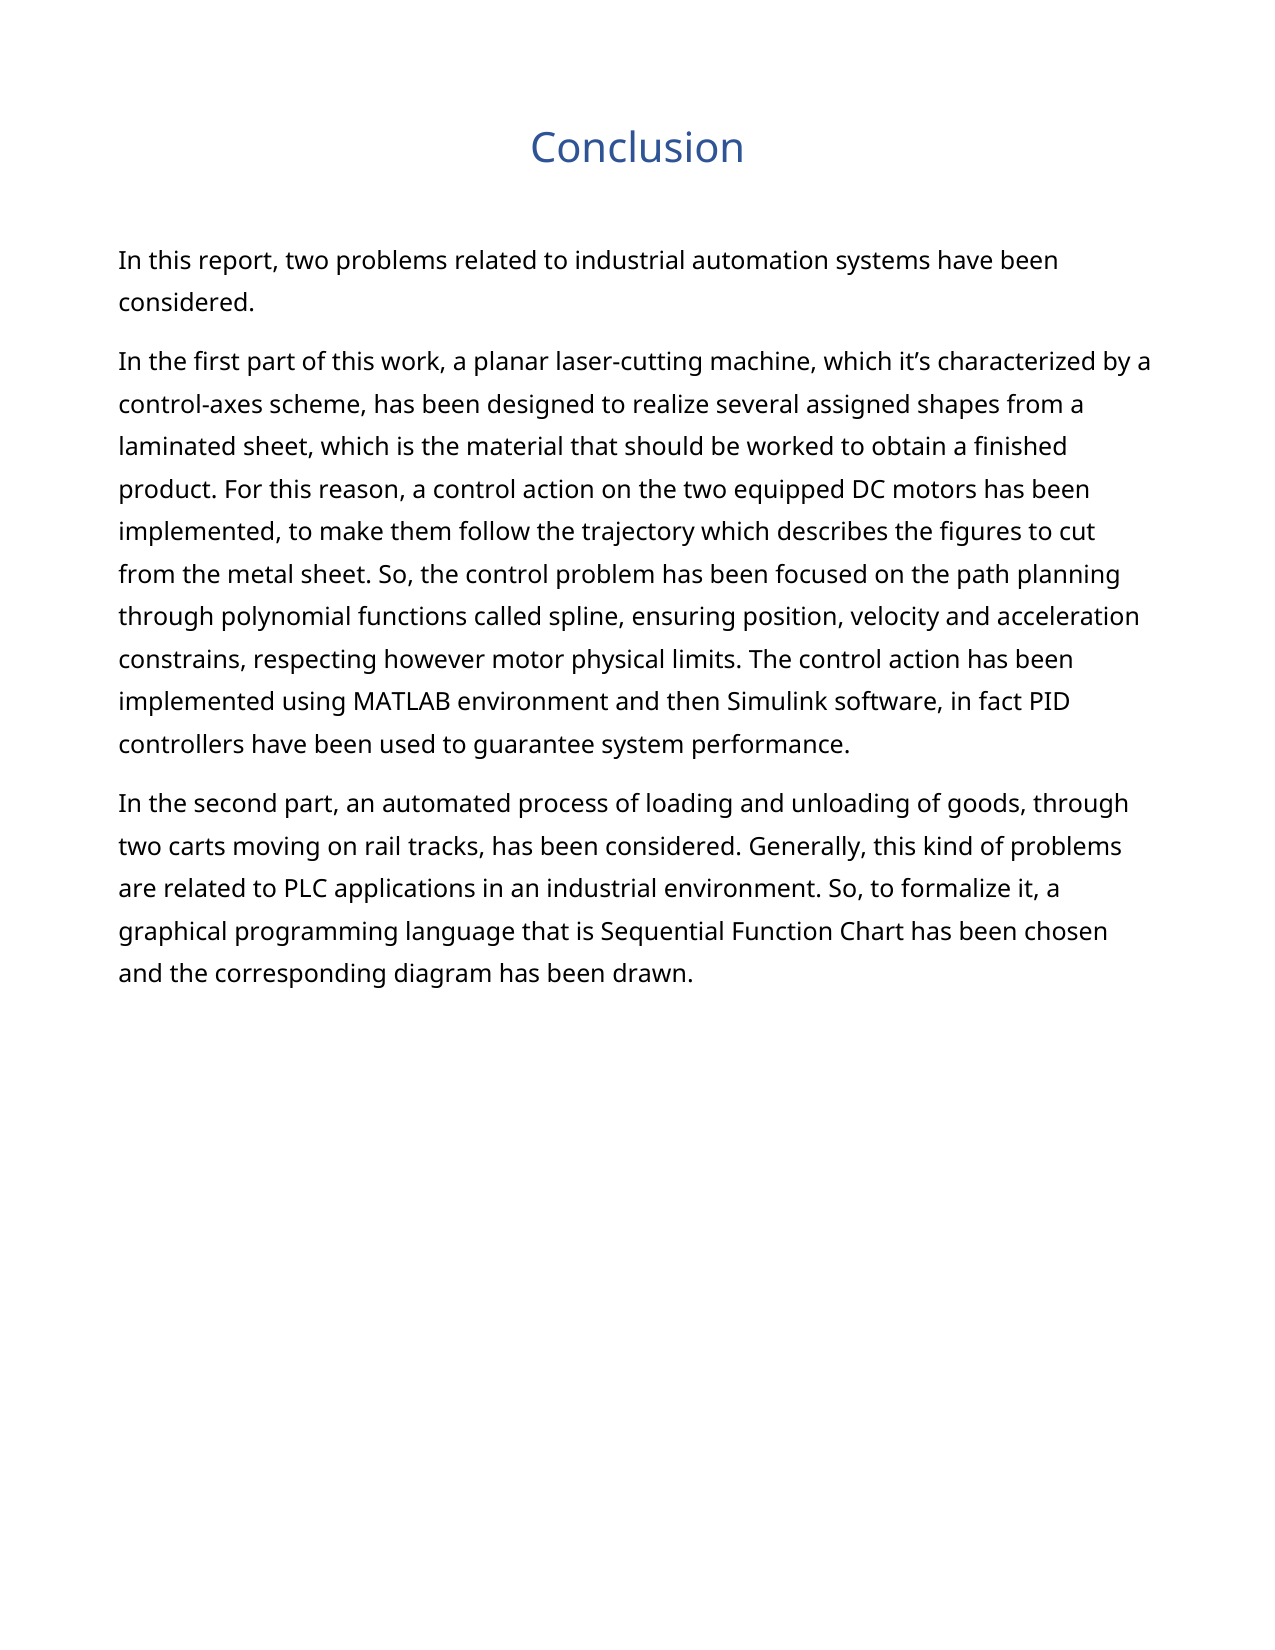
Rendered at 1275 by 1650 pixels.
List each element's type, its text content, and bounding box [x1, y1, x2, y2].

text In the second part, an automated process of loading and unloading of goods, through two carts moving on rail tracks, has been considered. Generally, this kind of problems are related to PLC applications in an industrial environment. So, to formalize it, a graphical programming language that is Sequential Function Chart has been chosen and the corresponding diagram has been drawn. [118, 786, 1157, 990]
text In the first part of this work, a planar laser-cutting machine, which it’s characterized by a control-axes scheme, has been designed to realize several assigned shapes from a laminated sheet, which is the material that should be worked to obtain a finished product. For this reason, a control action on the two equipped DC motors has been implemented, to make them follow the trajectory which describes the figures to cut from the metal sheet. So, the control problem has been focused on the path planning through polynomial functions called spline, ensuring position, velocity and acceleration constrains, respecting however motor physical limits. The control action has been implemented using MATLAB environment and then Simulink software, in fact PID controllers have been used to guarantee system performance. [118, 344, 1157, 761]
subtitle Conclusion [118, 118, 1157, 175]
text In this report, two problems related to industrial automation systems have been considered. [118, 242, 1157, 319]
